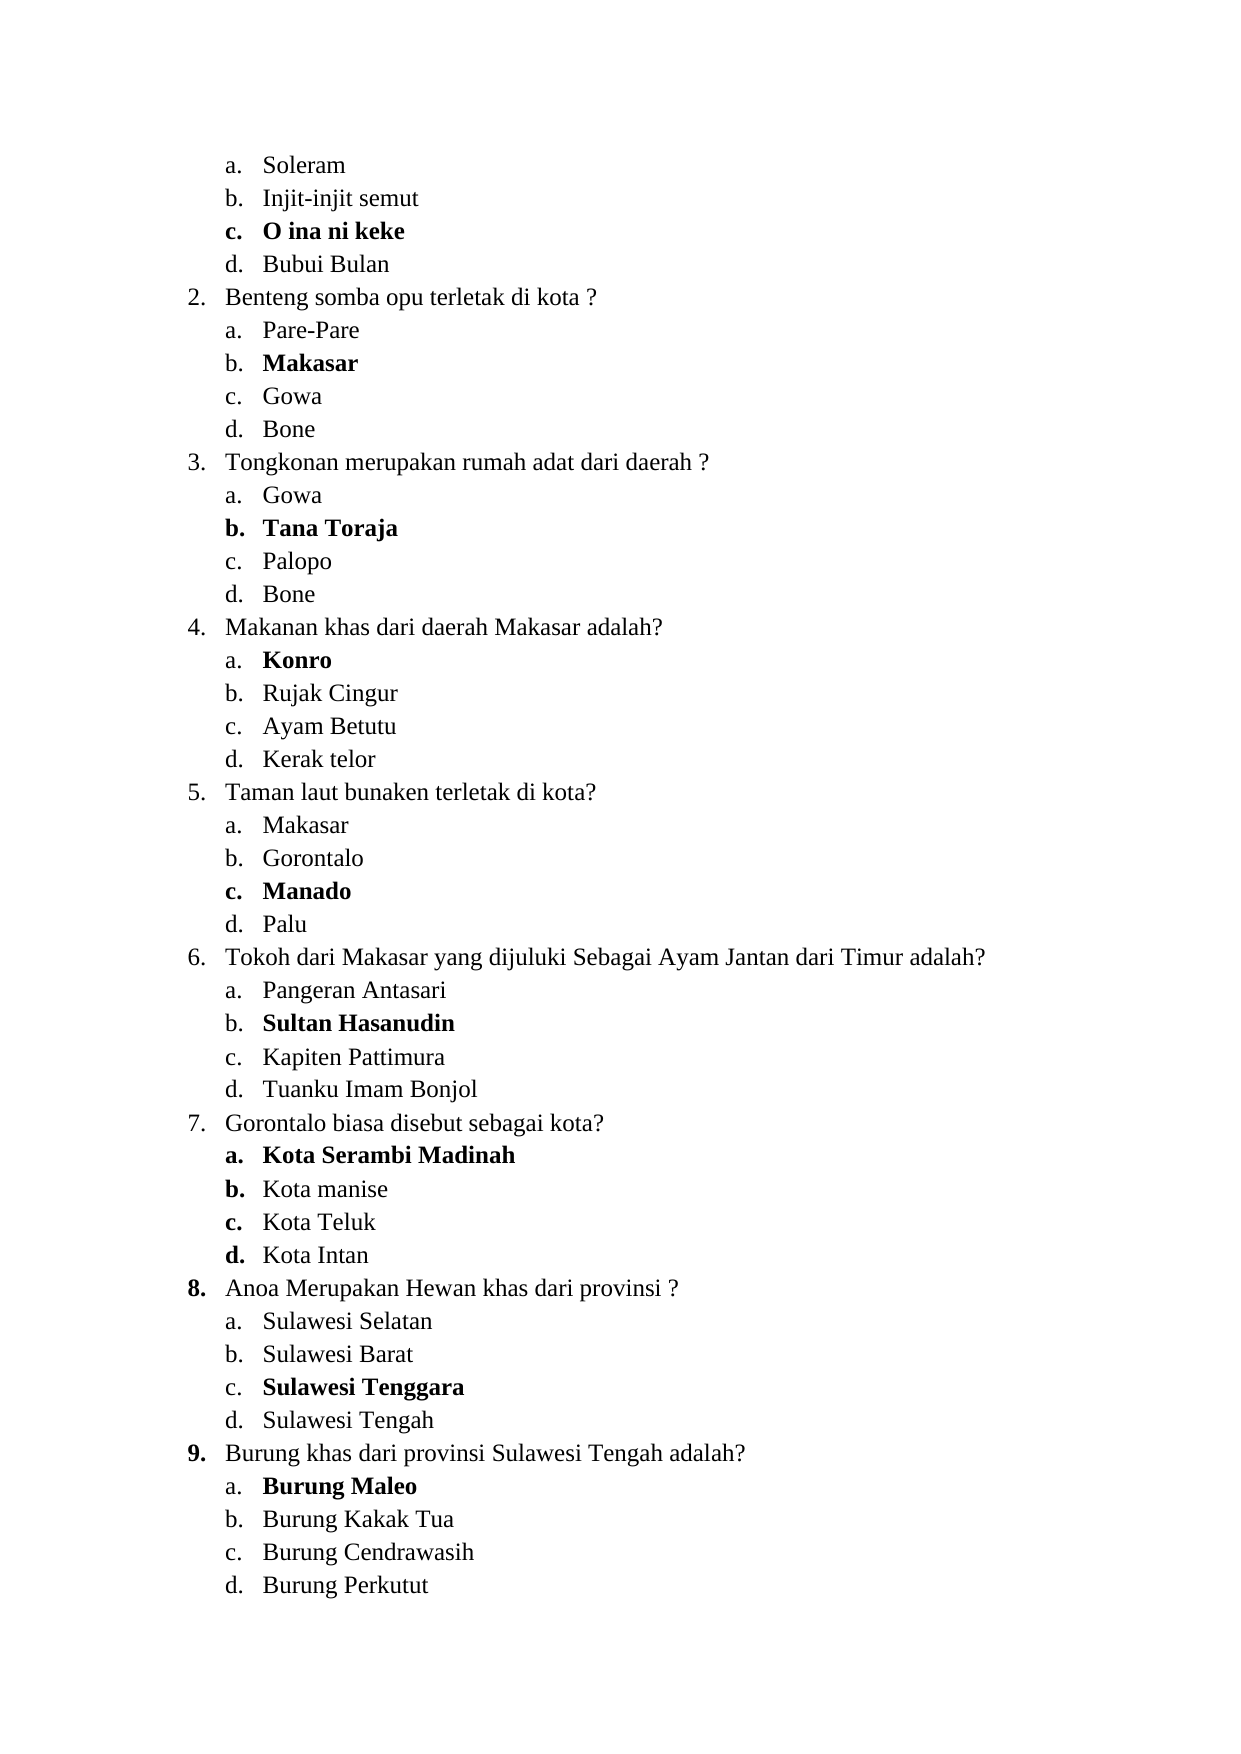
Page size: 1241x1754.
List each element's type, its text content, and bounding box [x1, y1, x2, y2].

list Ayam Betutu [225, 711, 1090, 740]
list Burung Cendrawasih [225, 1537, 1090, 1566]
list Kota Serambi Madinah [225, 1141, 1090, 1169]
list Injit-injit semut [225, 183, 1090, 212]
list Palopo [225, 546, 1090, 575]
list Bone [225, 414, 1090, 443]
list Gorontalo [225, 843, 1090, 872]
list Tana Toraja [225, 513, 1090, 542]
list Kapiten Pattimura [225, 1042, 1090, 1070]
list Palu [225, 909, 1090, 938]
list Makasar [225, 810, 1090, 839]
list Sulawesi Selatan [225, 1306, 1090, 1334]
list Manado [225, 876, 1090, 905]
list Sulawesi Barat [225, 1339, 1090, 1367]
list Gorontalo biasa disebut sebagai kota? [187, 1108, 1090, 1136]
list Gowa [225, 381, 1090, 410]
list Gowa [225, 480, 1090, 509]
list Sulawesi Tenggara [225, 1372, 1090, 1401]
list Taman laut bunaken terletak di kota? [187, 777, 1090, 806]
list O ina ni keke [225, 216, 1090, 245]
list Makanan khas dari daerah Makasar adalah? [187, 612, 1090, 641]
list Rujak Cingur [225, 678, 1090, 707]
list Tongkonan merupakan rumah adat dari daerah ? [187, 447, 1090, 476]
list Kerak telor [225, 744, 1090, 773]
list Tokoh dari Makasar yang dijuluki Sebagai Ayam Jantan dari Timur adalah? [187, 942, 1090, 971]
list Kota Teluk [225, 1207, 1090, 1235]
list Kota manise [225, 1174, 1090, 1202]
list Makasar [225, 348, 1090, 377]
list Bubui Bulan [225, 249, 1090, 278]
list Burung Kakak Tua [225, 1504, 1090, 1533]
list Burung Perkutut [225, 1570, 1090, 1599]
list Soleram [225, 150, 1090, 179]
list Sultan Hasanudin [225, 1008, 1090, 1037]
list Sulawesi Tengah [225, 1405, 1090, 1433]
list Burung Maleo [225, 1471, 1090, 1499]
list Kota Intan [225, 1240, 1090, 1268]
list Benteng somba opu terletak di kota ? [187, 282, 1090, 311]
list Konro [225, 645, 1090, 674]
list Bone [225, 579, 1090, 608]
list Anoa Merupakan Hewan khas dari provinsi ? [187, 1273, 1090, 1301]
list Pangeran Antasari [225, 976, 1090, 1004]
list Pare-Pare [225, 315, 1090, 344]
list Tuanku Imam Bonjol [225, 1074, 1090, 1103]
list Burung khas dari provinsi Sulawesi Tengah adalah? [187, 1438, 1090, 1467]
